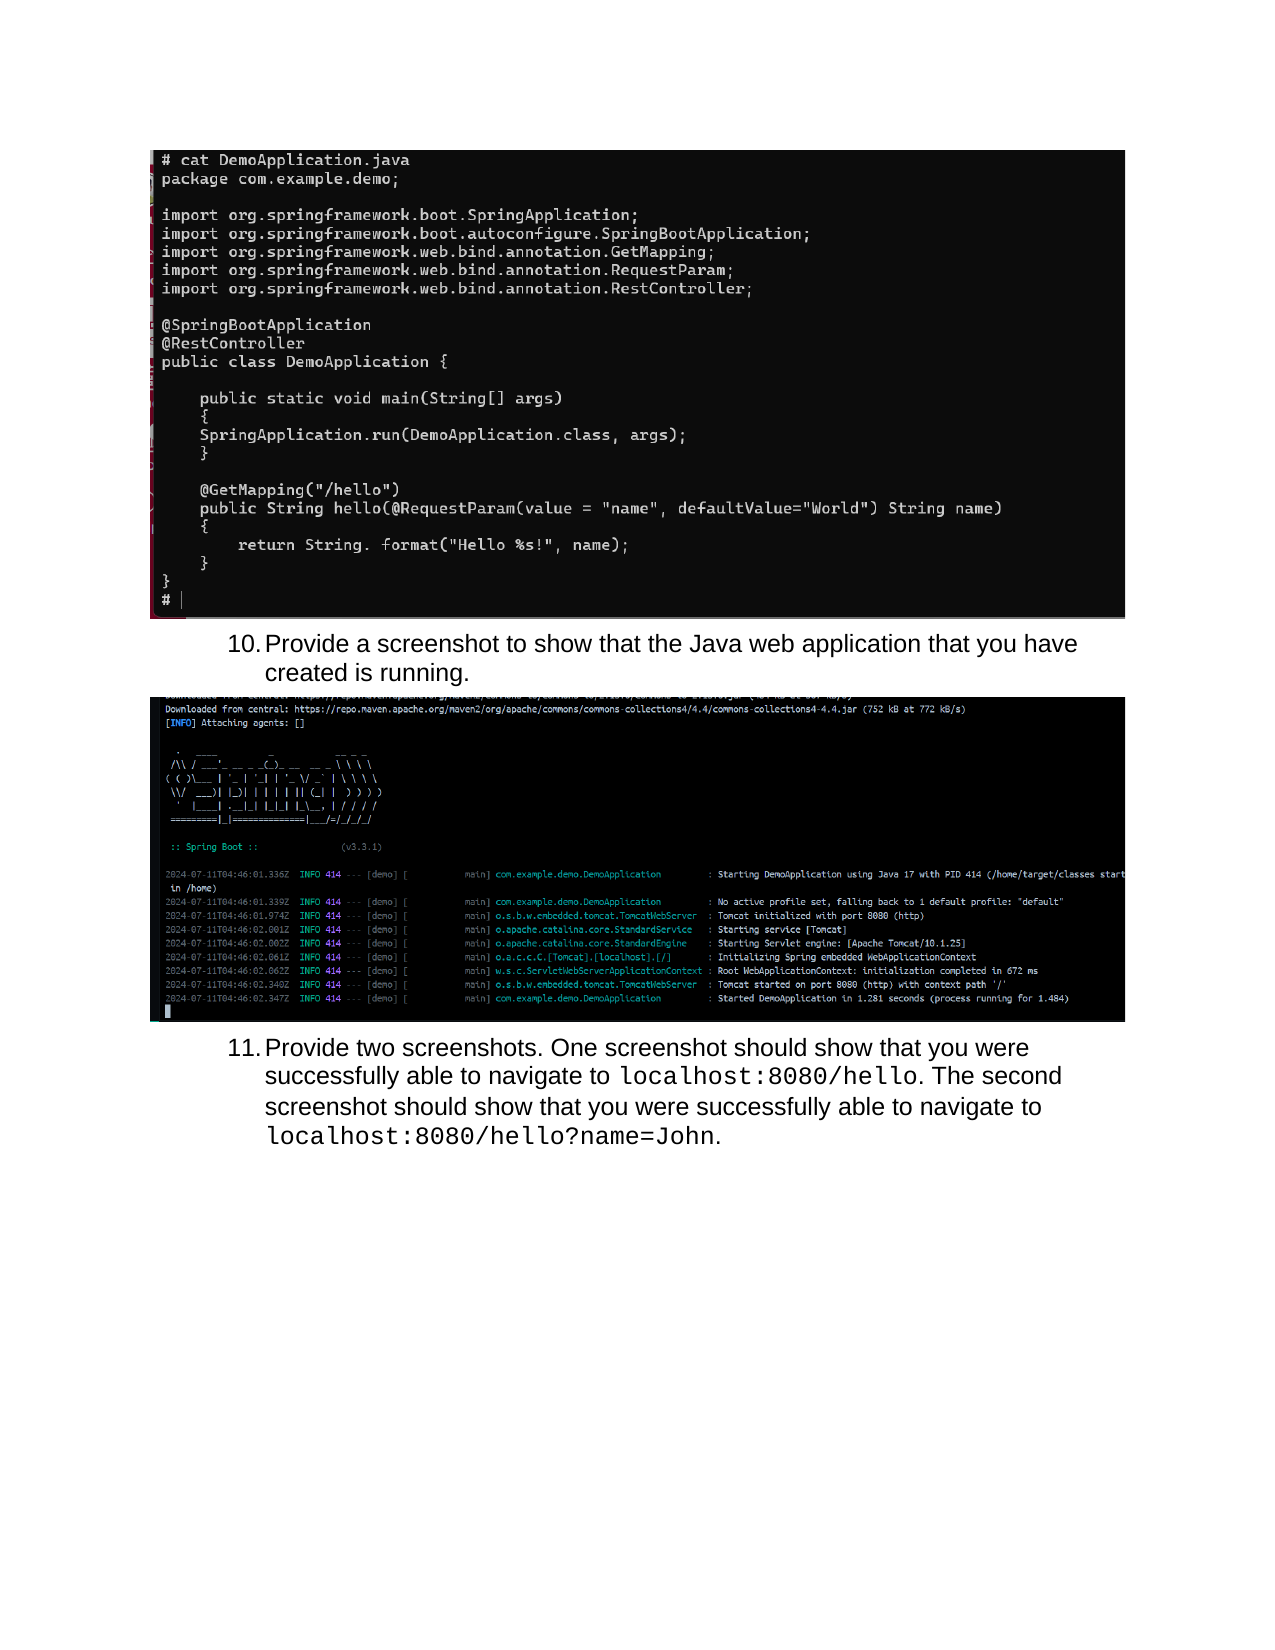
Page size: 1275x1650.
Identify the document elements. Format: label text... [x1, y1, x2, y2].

list Provide a screenshot to show that the Java web application that you have created is running. [227, 629, 1125, 687]
list Provide two screenshots. One screenshot should show that you were successfully able to navigate to localhost:8080/hello. The second screenshot should show that you were successfully able to navigate to localhost:8080/hello?name=John. [227, 1032, 1125, 1152]
picture [150, 150, 1125, 619]
picture [150, 697, 1125, 1022]
